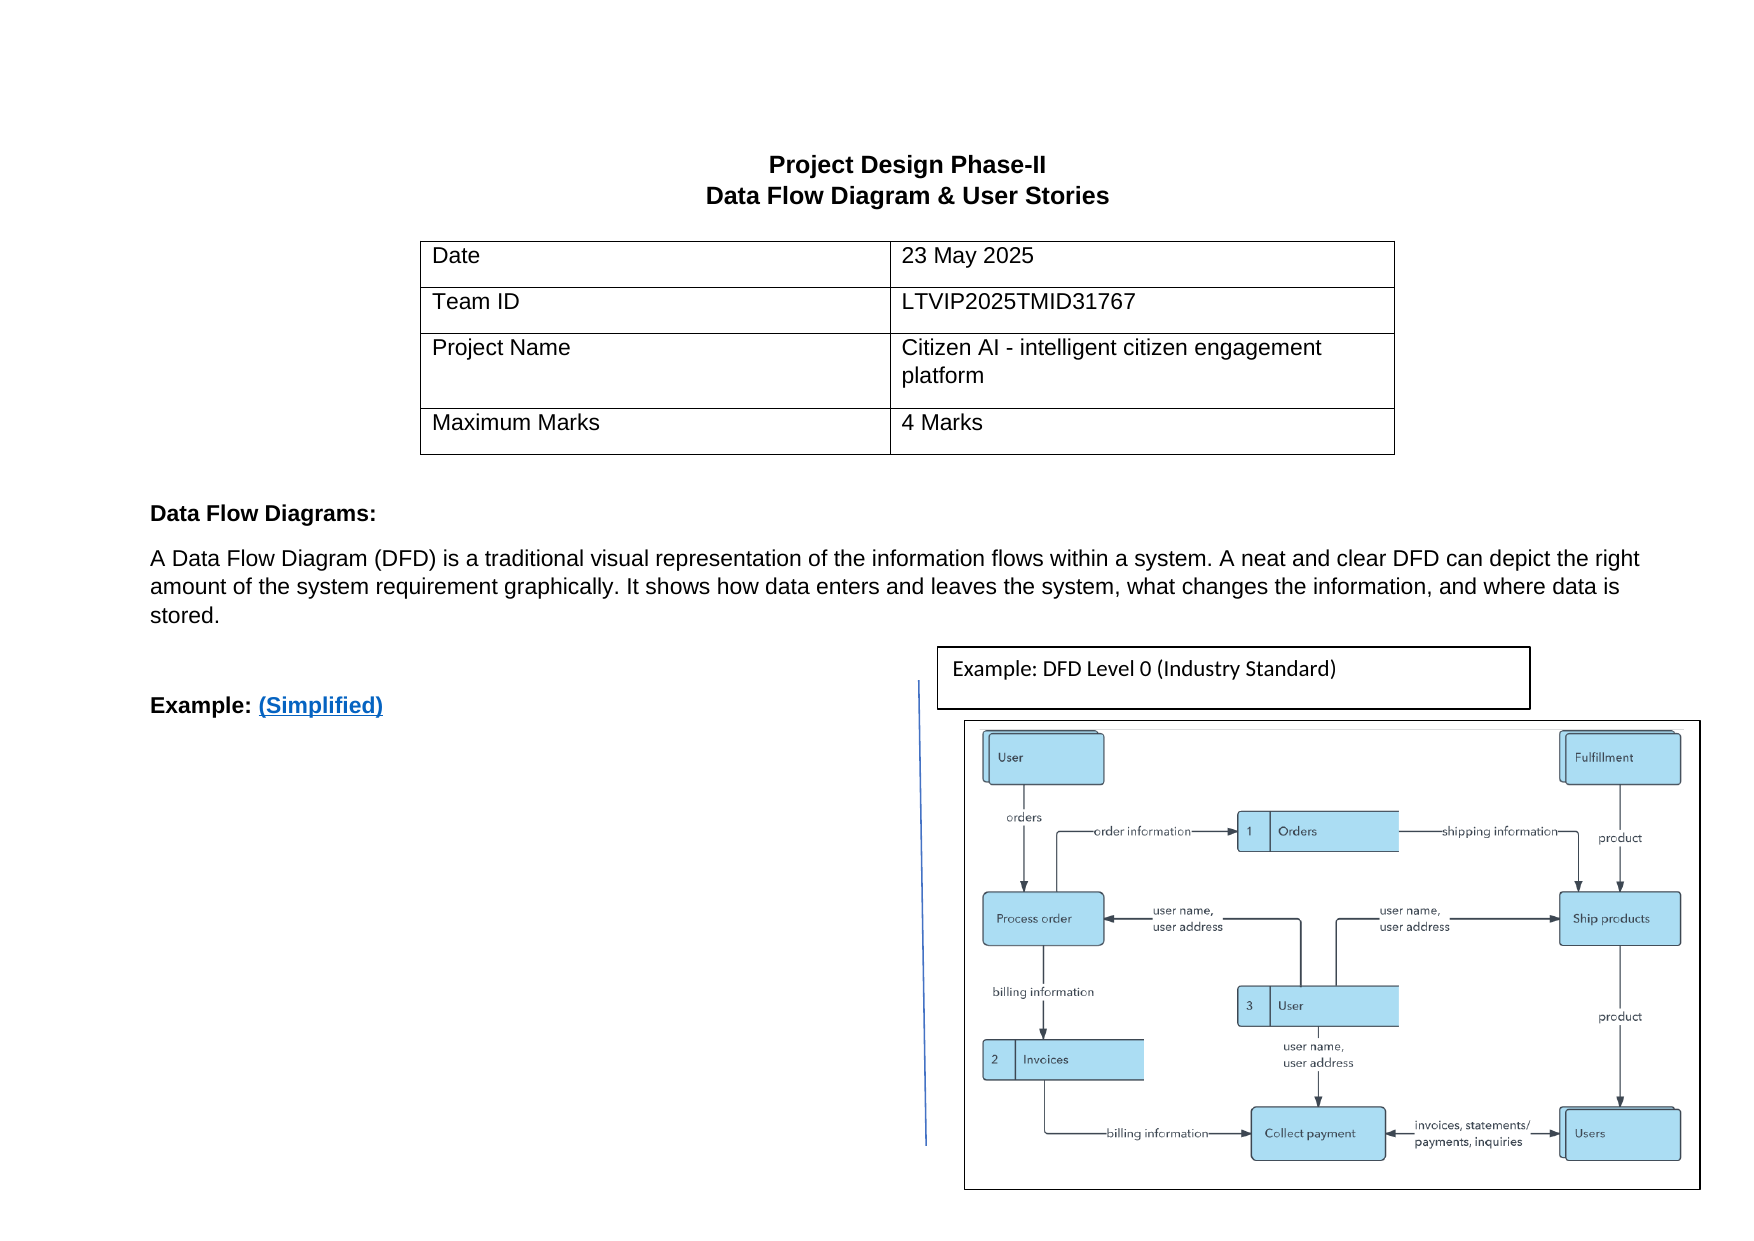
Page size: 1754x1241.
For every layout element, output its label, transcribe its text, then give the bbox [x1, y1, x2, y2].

text Project Design Phase-II [150, 150, 1665, 179]
table_cell Maximum Marks [421, 409, 890, 453]
table_cell LTVIP2025TMID31767 [891, 288, 1394, 333]
text Data Flow Diagrams: [150, 500, 1665, 526]
table_cell 4 Marks [891, 409, 1394, 453]
table_header 23 May 2025 [891, 242, 1394, 287]
table_cell Project Name [421, 334, 890, 407]
text Example: (Simplified) [150, 692, 918, 718]
text Data Flow Diagram & User Stories [150, 181, 1665, 210]
table_header Date [421, 242, 890, 287]
text Example: (Simplified) [920, 692, 1665, 718]
picture [979, 727, 1684, 1165]
table_cell Citizen AI - intelligent citizen engagement platform [891, 334, 1394, 407]
text A Data Flow Diagram (DFD) is a traditional visual representation of the information flows within a system. A neat and clear DFD can depict the right amount of the system requirement graphically. It shows how data enters and leaves the system, what changes the information, and where data is stored. [150, 545, 1665, 628]
table_cell Team ID [421, 288, 890, 333]
